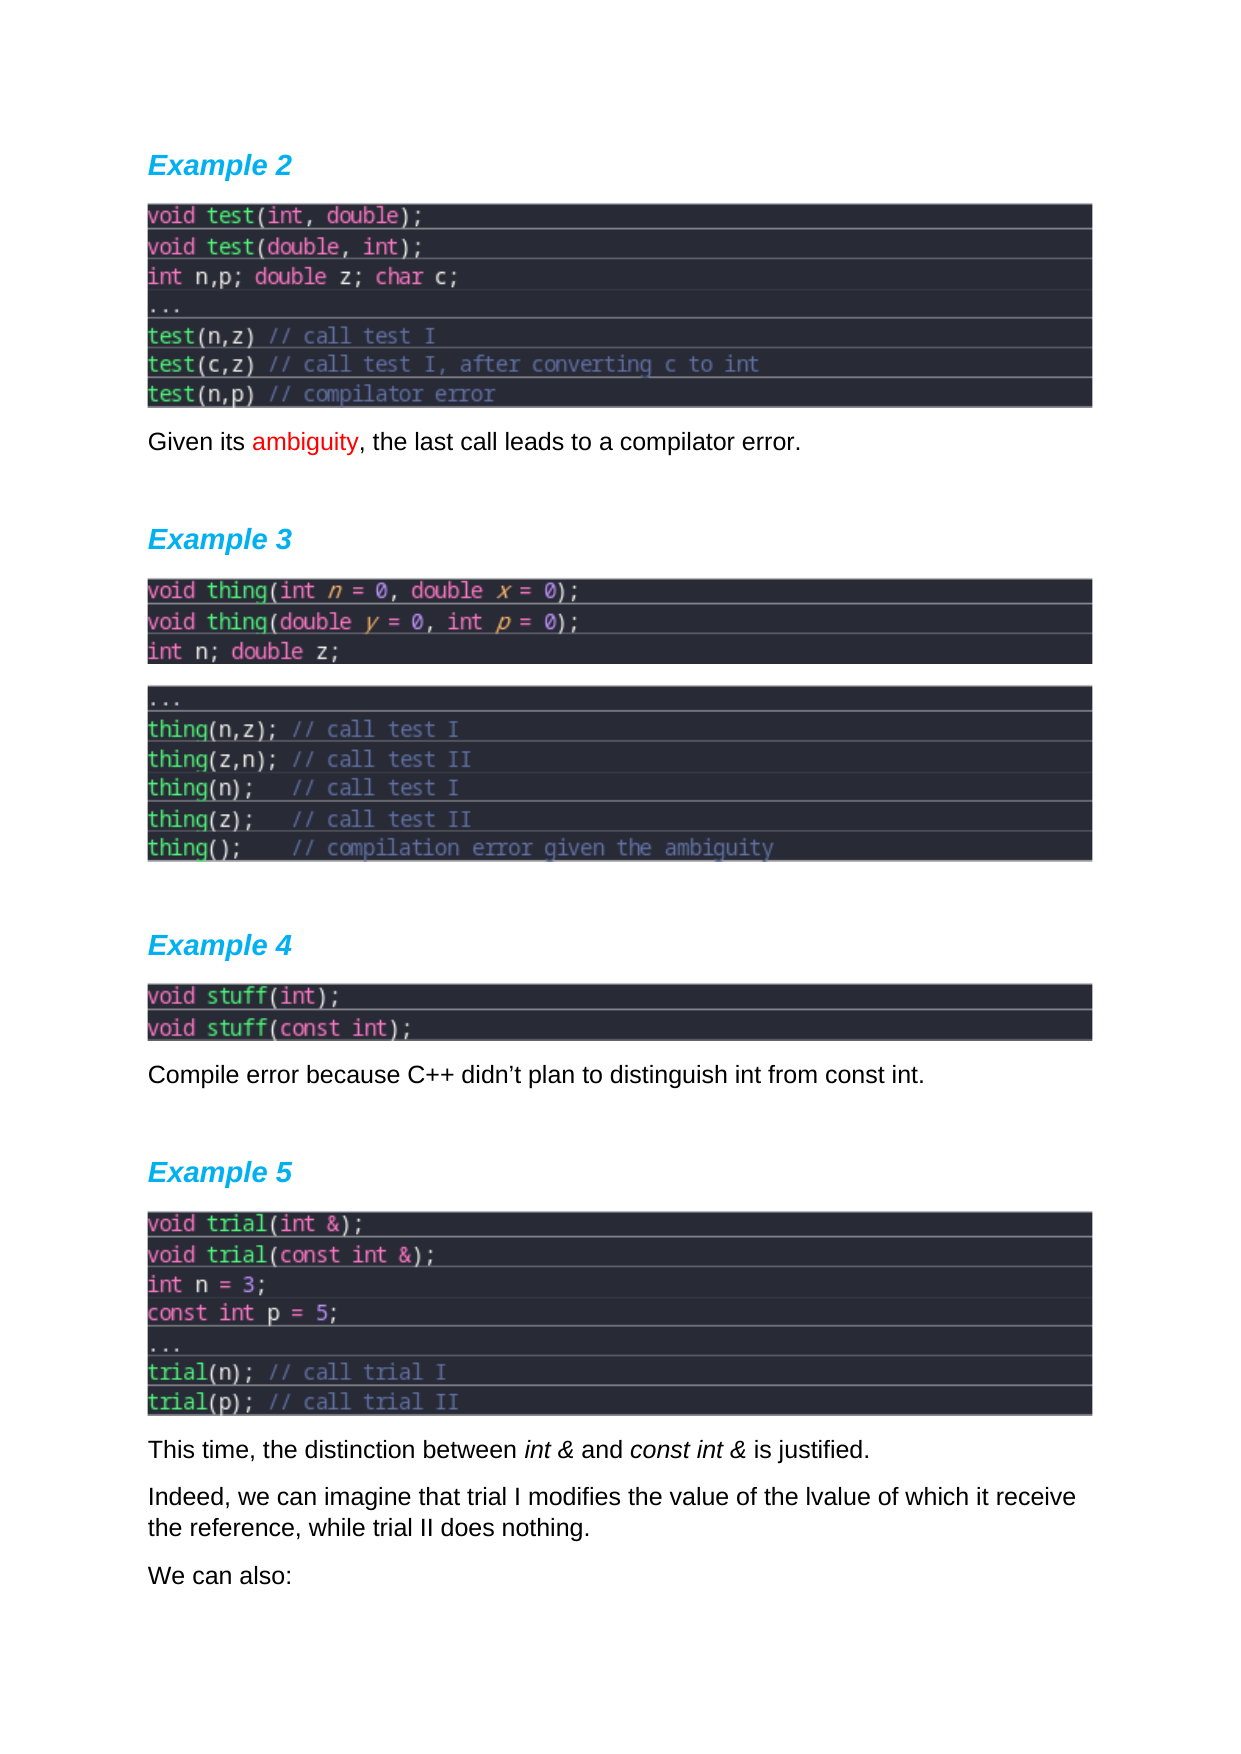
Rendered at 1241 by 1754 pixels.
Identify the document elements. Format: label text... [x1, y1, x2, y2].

text Indeed, we can imagine that trial I modifies the value of the lvalue of which it receive the reference, while trial II does nothing. [148, 1482, 1093, 1542]
text Compile error because C++ didn’t plan to distinguish int from const int. [148, 1060, 1093, 1089]
subtitle Example 4 [148, 928, 1093, 962]
subtitle Example 3 [148, 522, 1093, 556]
text We can also: [148, 1561, 1093, 1590]
subtitle Example 5 [148, 1155, 1093, 1189]
text Given its ambiguity, the last call leads to a compilator error. [148, 427, 1093, 456]
subtitle Example 2 [148, 148, 1093, 181]
text This time, the distinction between int & and const int & is justified. [148, 1435, 1093, 1463]
